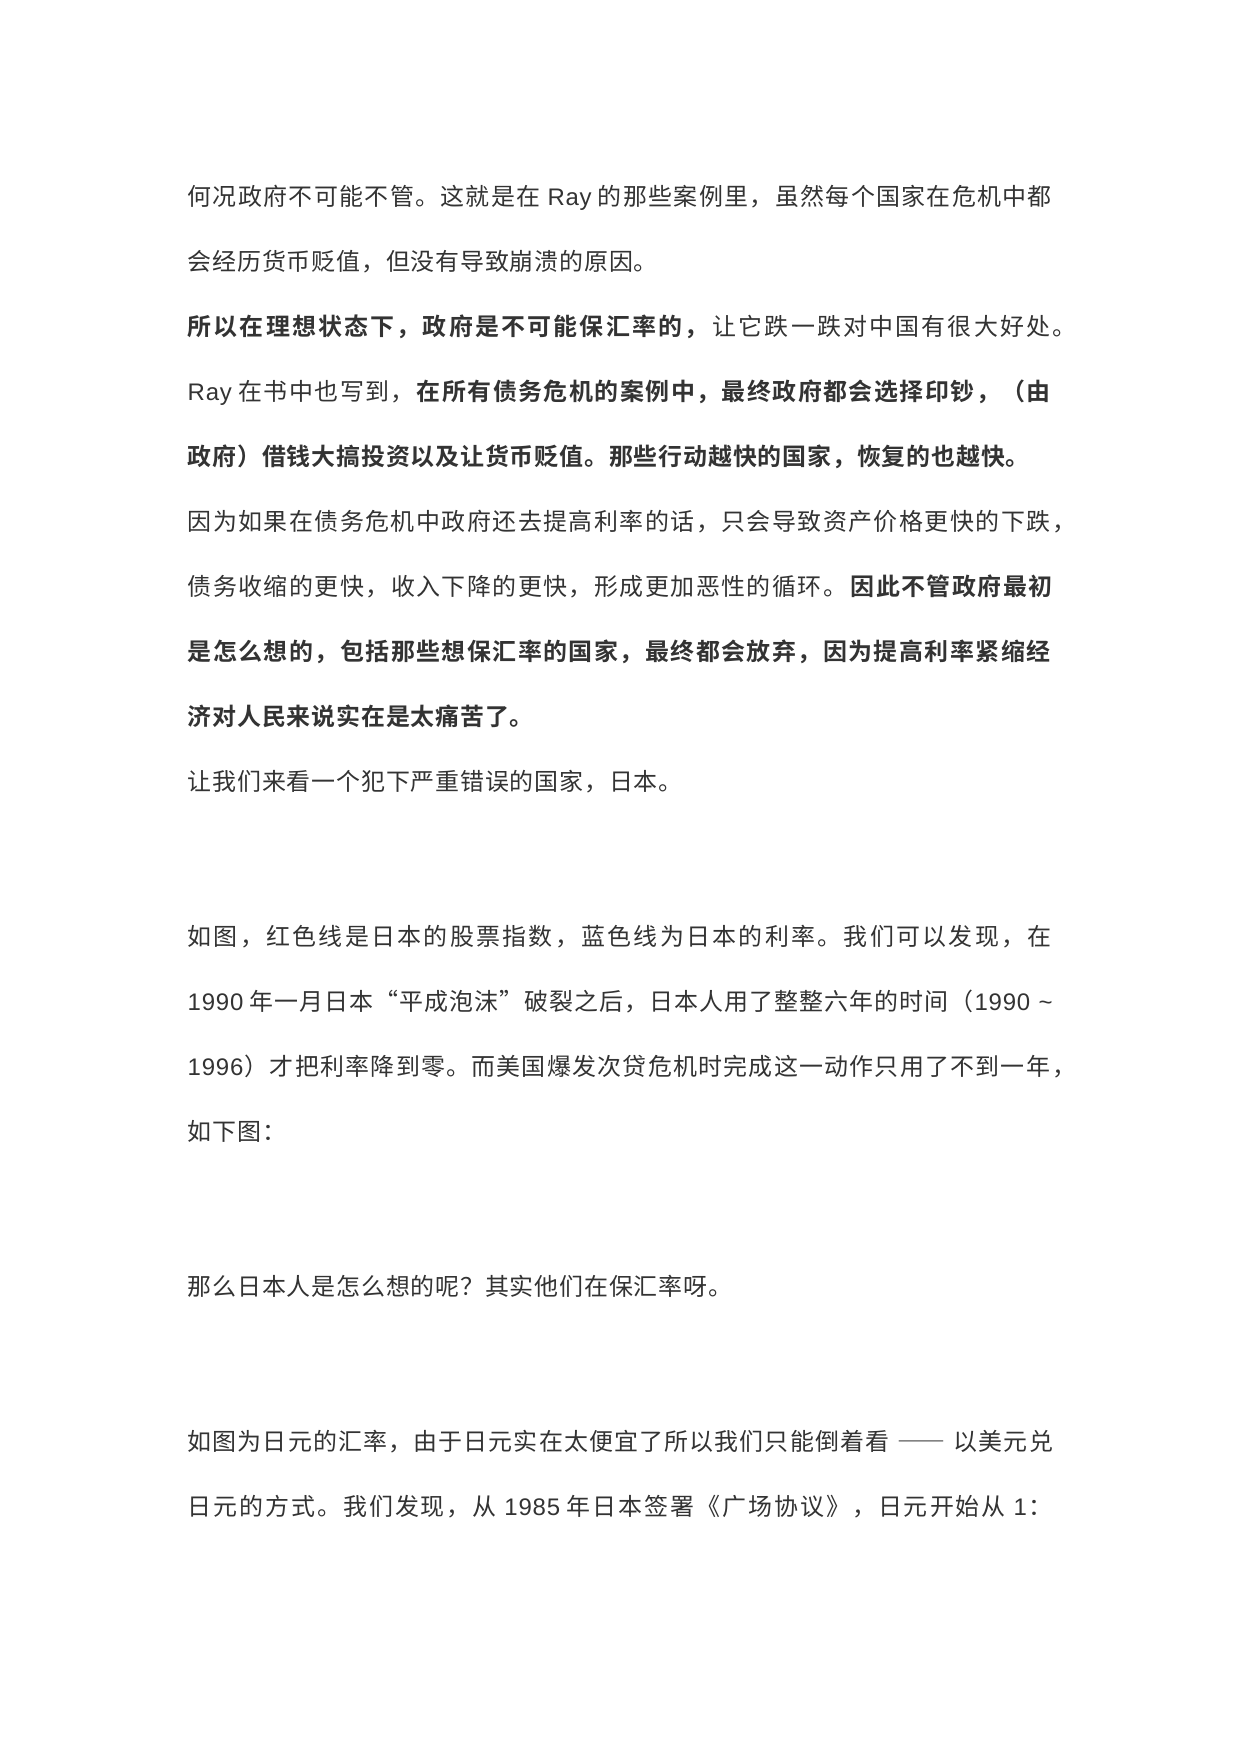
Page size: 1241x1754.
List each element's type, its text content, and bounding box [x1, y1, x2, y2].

text 因为如果在债务危机中政府还去提高利率的话，只会导致资产价格更快的下跌，债务收缩的更快，收入下降的更快，形成更加恶性的循环。因此不管政府最初是怎么想的，包括那些想保汇率的国家，最终都会放弃，因为提高利率紧缩经济对人民来说实在是太痛苦了。 [187, 487, 1053, 747]
text 那么日本人是怎么想的呢？其实他们在保汇率呀。 [187, 1252, 1053, 1317]
text 如图，红色线是日本的股票指数，蓝色线为日本的利率。我们可以发现，在1990年一月日本“平成泡沫”破裂之后，日本人用了整整六年的时间（1990 ~ 1996）才把利率降到零。而美国爆发次贷危机时完成这一动作只用了不到一年，如下图： [187, 902, 1053, 1162]
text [187, 1407, 1053, 1537]
text 让我们来看一个犯下严重错误的国家，日本。 [187, 747, 1053, 812]
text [187, 162, 1053, 292]
text 所以在理想状态下，政府是不可能保汇率的，让它跌一跌对中国有很大好处。Ray在书中也写到，在所有债务危机的案例中，最终政府都会选择印钞，（由政府）借钱大搞投资以及让货币贬值。那些行动越快的国家，恢复的也越快。 [187, 292, 1053, 487]
